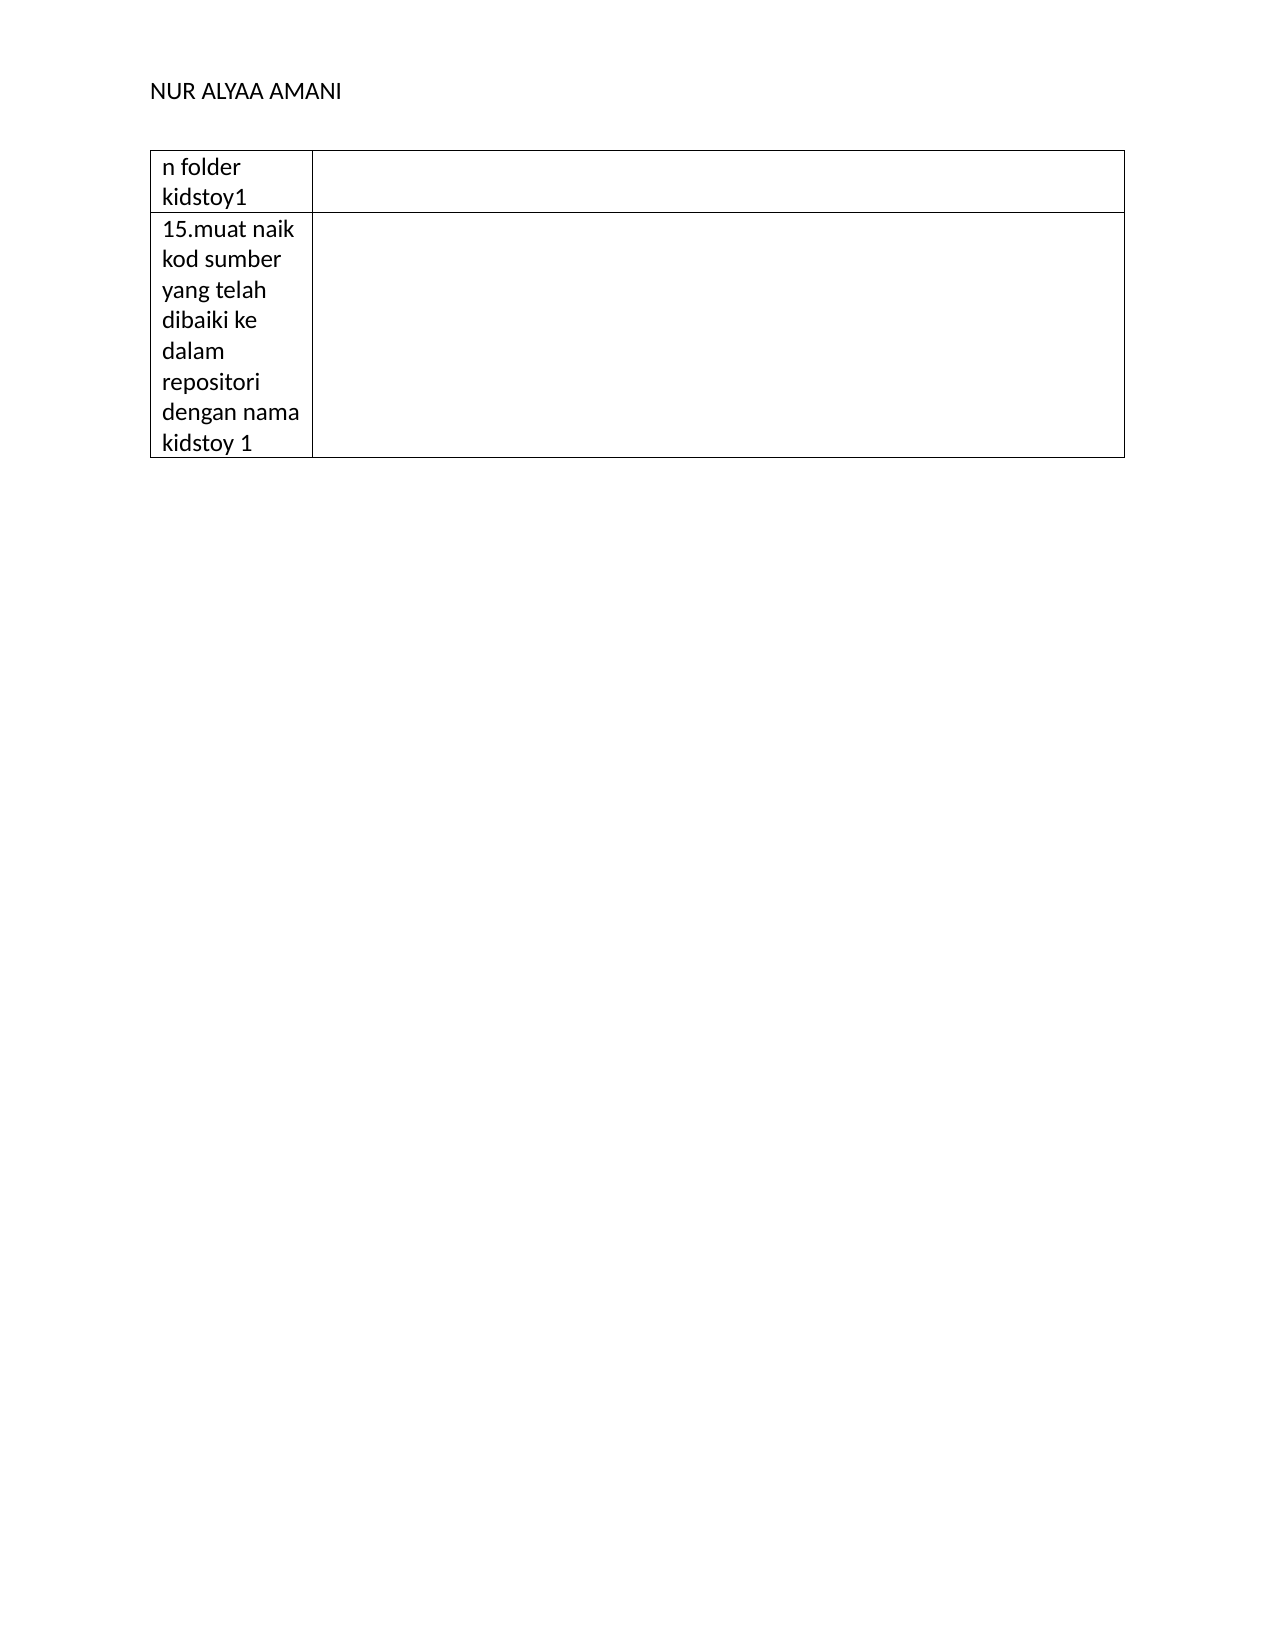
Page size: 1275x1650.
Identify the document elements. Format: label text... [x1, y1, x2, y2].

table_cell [151, 151, 312, 212]
table_cell [313, 213, 1124, 457]
table_cell [313, 151, 1124, 212]
table_cell 15.muat naik kod sumber yang telah dibaiki ke dalam repositori dengan nama kidstoy 1 [151, 213, 312, 457]
